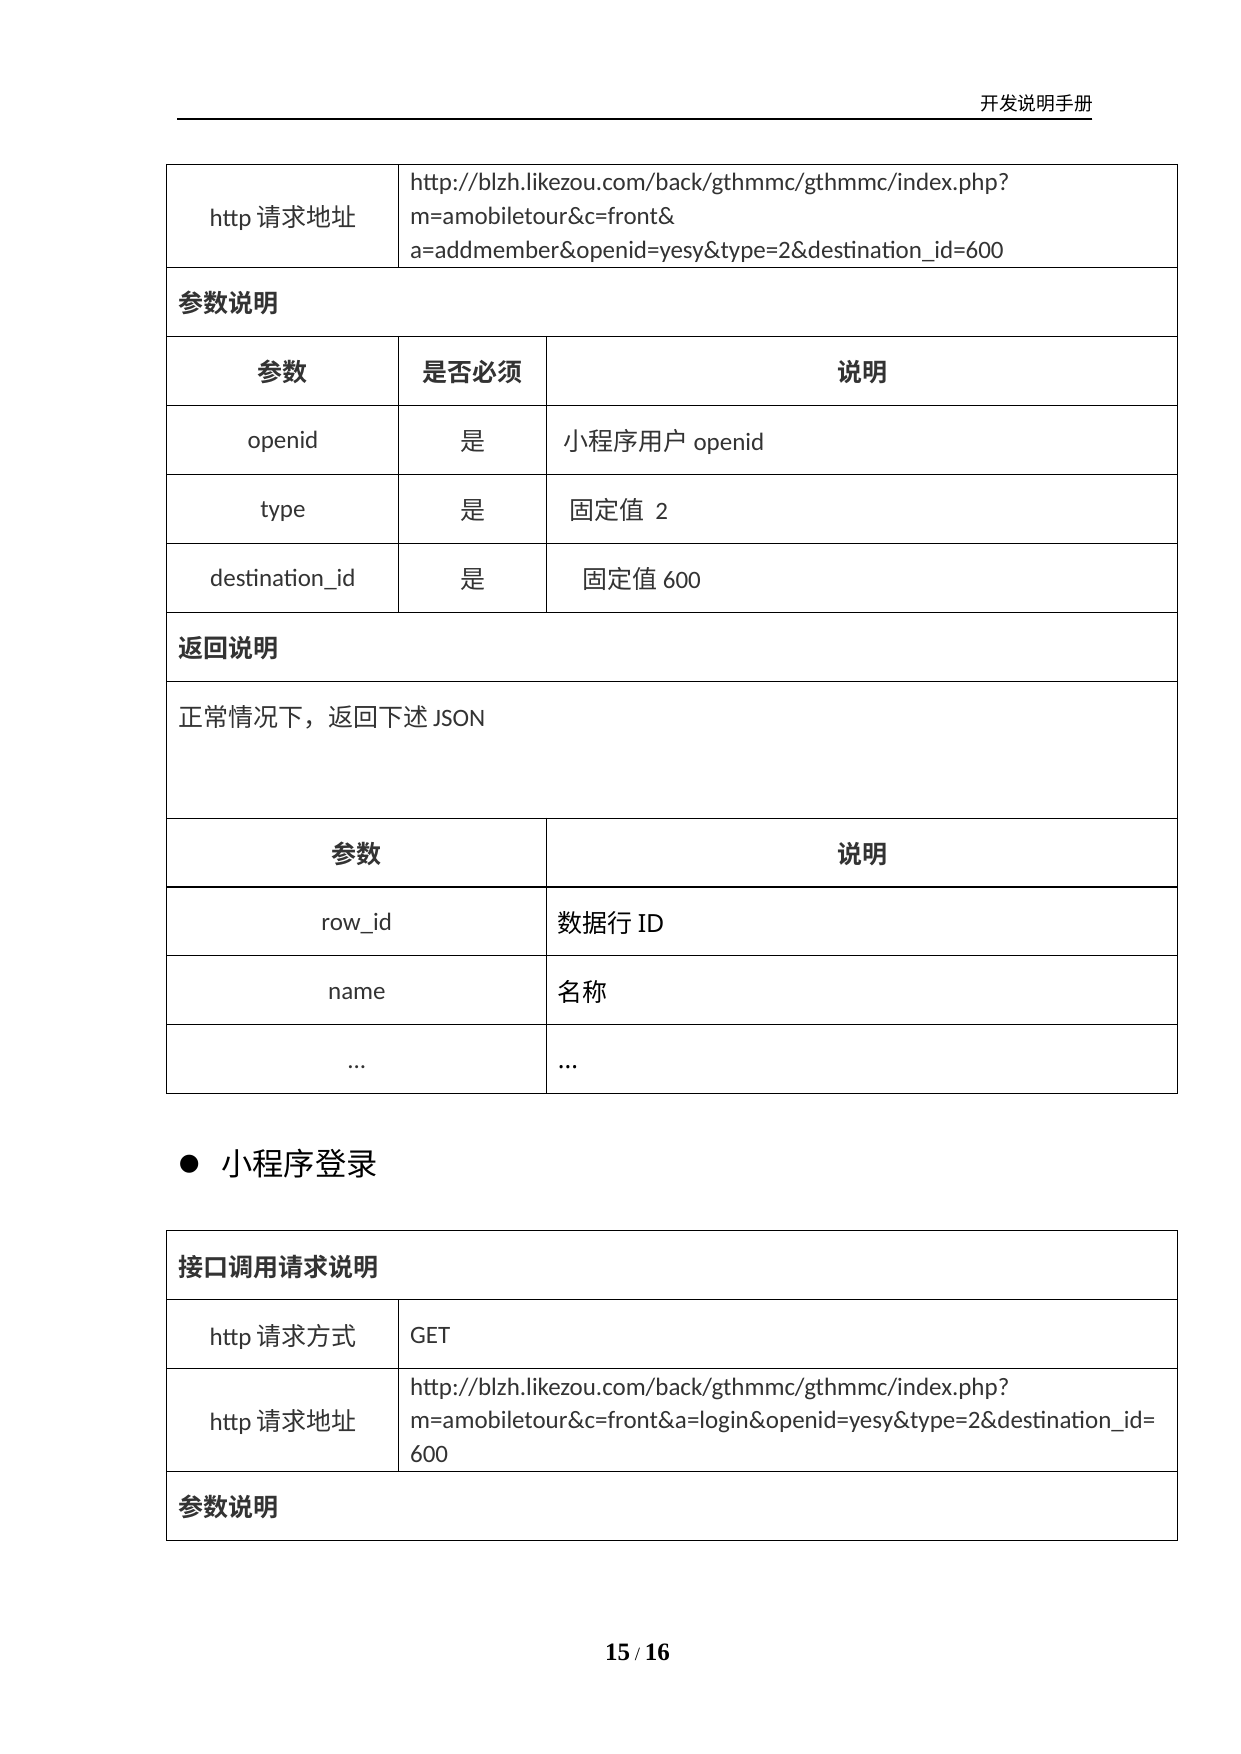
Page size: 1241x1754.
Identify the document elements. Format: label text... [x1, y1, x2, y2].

table_cell 数据行ID [547, 888, 1177, 955]
table_cell 参数说明 [167, 268, 1177, 336]
table_cell 说明 [547, 337, 1177, 405]
table_cell ... [167, 1025, 546, 1093]
table_cell 是 [399, 544, 546, 612]
table_cell 参数 [167, 819, 546, 886]
table_cell 小程序用户openid [547, 406, 1177, 474]
table_cell 说明 [547, 819, 1177, 886]
table_cell type [167, 475, 398, 543]
table_header 接口调用请求说明 [167, 1231, 1177, 1299]
table_cell http请求方式 [167, 1300, 398, 1368]
table_cell 正常情况下，返回下述JSON [167, 682, 1177, 817]
table_cell GET [399, 1300, 1177, 1368]
table_cell http请求地址 [167, 1369, 398, 1471]
table_cell 固定值 2 [547, 475, 1177, 543]
table_cell 是 [399, 475, 546, 543]
table_cell 返回说明 [167, 613, 1177, 681]
table_cell openid [167, 406, 398, 474]
table_cell destination_id [167, 544, 398, 612]
table_cell http://blzh.likezou.com/back/gthmmc/gthmmc/index.php?m=amobiletour&c=front&a=login&openid=yesy&type=2&destination_id=600 [399, 1369, 1177, 1471]
table_cell 参数 [167, 337, 398, 405]
table_cell 固定值600 [547, 544, 1177, 612]
list 小程序登录 [177, 1128, 1092, 1196]
table_cell 是 [399, 406, 546, 474]
table_cell http请求地址 [167, 165, 398, 267]
table_cell row_id [167, 888, 546, 955]
table_cell ... [547, 1025, 1177, 1093]
table_cell 名称 [547, 956, 1177, 1024]
table_cell 参数说明 [167, 1472, 1177, 1540]
table_cell http://blzh.likezou.com/back/gthmmc/gthmmc/index.php?m=amobiletour&c=front& a=addmember&openid=yesy&type=2&destination_id=600 [399, 165, 1177, 267]
table_cell name [167, 956, 546, 1024]
table_cell 是否必须 [399, 337, 546, 405]
